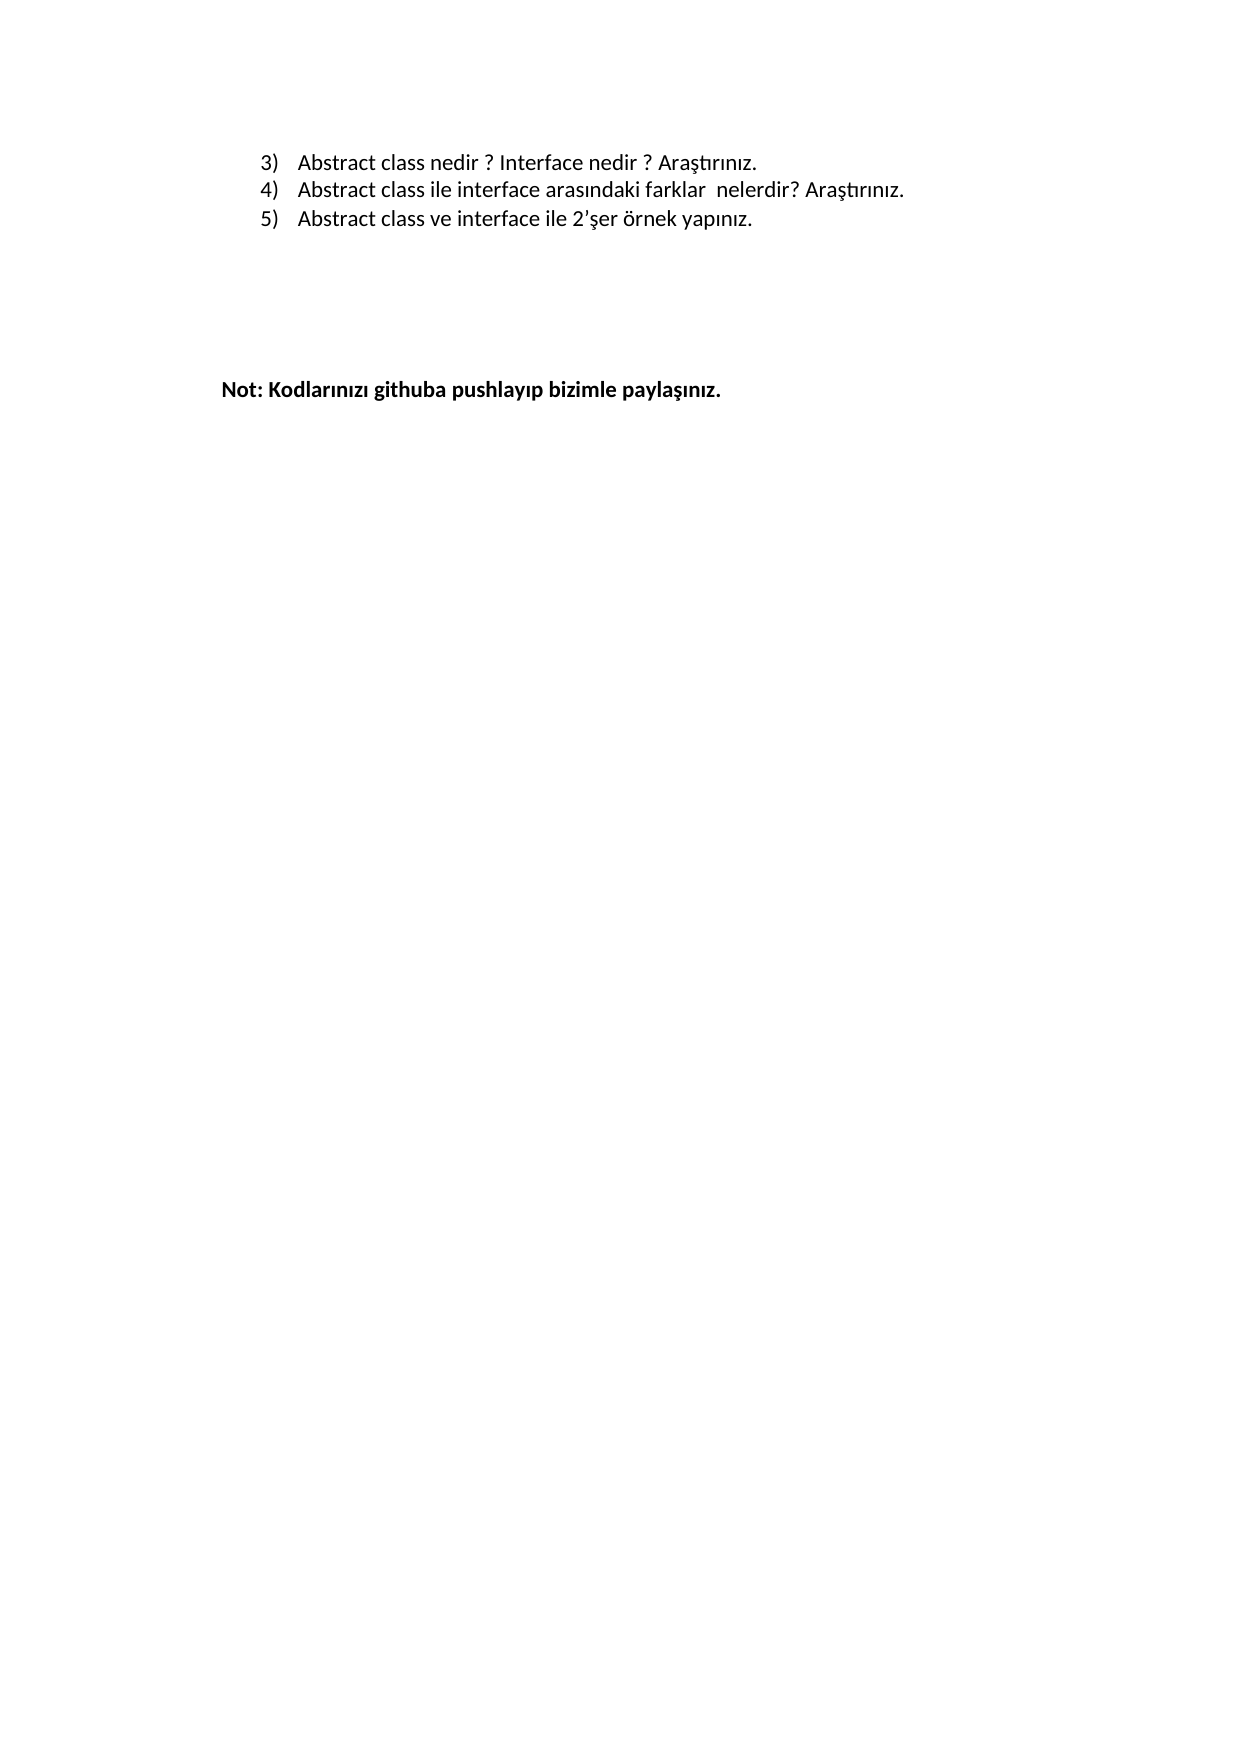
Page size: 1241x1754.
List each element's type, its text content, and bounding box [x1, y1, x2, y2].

list Abstract class nedir ? Interface nedir ? Araştırınız. [260, 148, 1093, 176]
list Abstract class ile interface arasındaki farklar nelerdir? Araştırınız. [260, 176, 1093, 204]
text Not: Kodlarınızı githuba pushlayıp bizimle paylaşınız. [148, 375, 1093, 403]
list Abstract class ve interface ile 2’şer örnek yapınız. [260, 204, 1093, 232]
